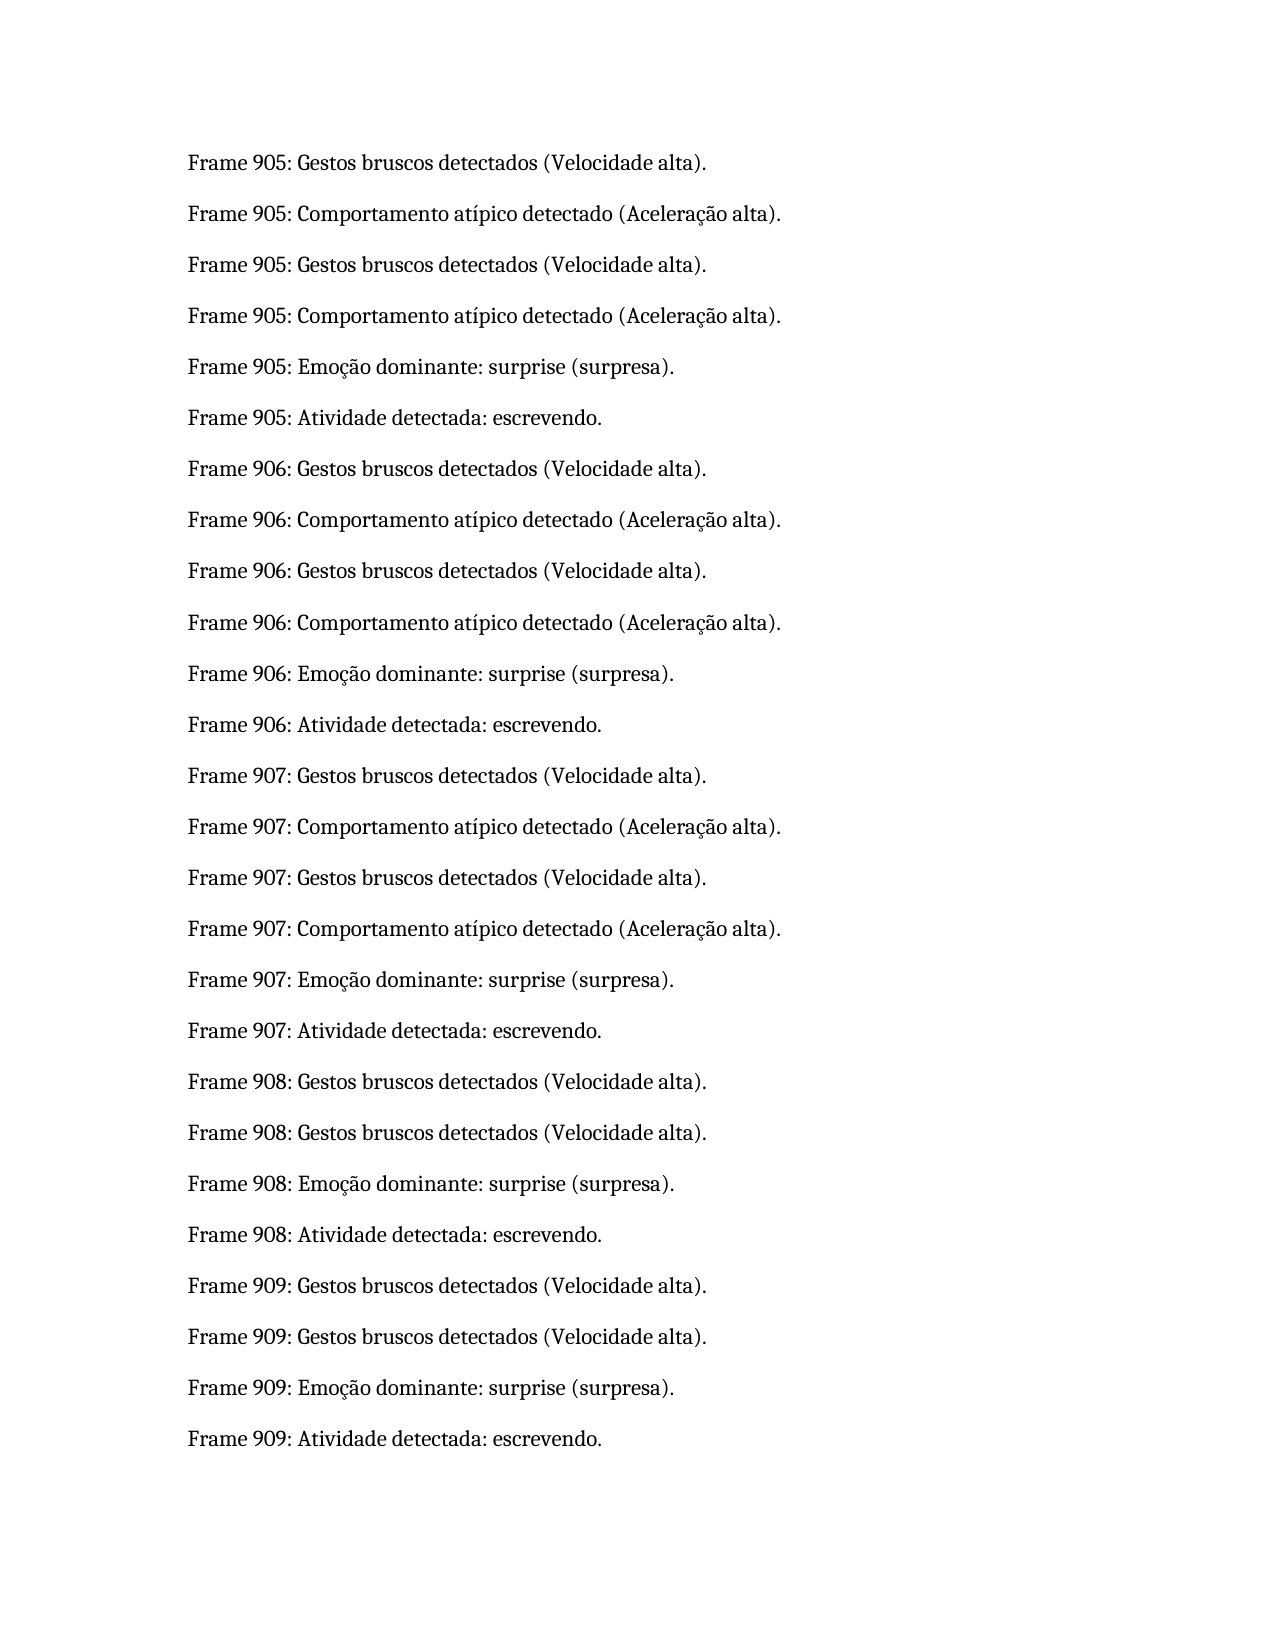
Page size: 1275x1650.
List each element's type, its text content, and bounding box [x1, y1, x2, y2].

text Frame 908: Gestos bruscos detectados (Velocidade alta). [187, 1069, 1087, 1095]
text Frame 909: Emoção dominante: surprise (surpresa). [187, 1375, 1087, 1401]
text Frame 907: Emoção dominante: surprise (surpresa). [187, 967, 1087, 993]
text Frame 905: Emoção dominante: surprise (surpresa). [187, 354, 1087, 381]
text Frame 909: Gestos bruscos detectados (Velocidade alta). [187, 1273, 1087, 1299]
text Frame 905: Atividade detectada: escrevendo. [187, 405, 1087, 432]
text Frame 909: Atividade detectada: escrevendo. [187, 1426, 1087, 1452]
text Frame 906: Atividade detectada: escrevendo. [187, 711, 1087, 738]
text Frame 907: Comportamento atípico detectado (Aceleração alta). [187, 813, 1087, 840]
text Frame 907: Gestos bruscos detectados (Velocidade alta). [187, 762, 1087, 789]
text Frame 905: Gestos bruscos detectados (Velocidade alta). [187, 252, 1087, 278]
text Frame 907: Atividade detectada: escrevendo. [187, 1018, 1087, 1044]
text Frame 907: Gestos bruscos detectados (Velocidade alta). [187, 864, 1087, 891]
text Frame 908: Atividade detectada: escrevendo. [187, 1222, 1087, 1248]
text Frame 908: Gestos bruscos detectados (Velocidade alta). [187, 1120, 1087, 1146]
text Frame 906: Gestos bruscos detectados (Velocidade alta). [187, 456, 1087, 483]
text Frame 906: Comportamento atípico detectado (Aceleração alta). [187, 609, 1087, 636]
text Frame 909: Gestos bruscos detectados (Velocidade alta). [187, 1324, 1087, 1350]
text Frame 907: Comportamento atípico detectado (Aceleração alta). [187, 916, 1087, 942]
text Frame 905: Comportamento atípico detectado (Aceleração alta). [187, 303, 1087, 329]
text Frame 906: Emoção dominante: surprise (surpresa). [187, 660, 1087, 687]
text Frame 906: Comportamento atípico detectado (Aceleração alta). [187, 507, 1087, 534]
text Frame 905: Gestos bruscos detectados (Velocidade alta). [187, 150, 1087, 176]
text Frame 906: Gestos bruscos detectados (Velocidade alta). [187, 558, 1087, 585]
text Frame 908: Emoção dominante: surprise (surpresa). [187, 1171, 1087, 1197]
text Frame 905: Comportamento atípico detectado (Aceleração alta). [187, 201, 1087, 227]
